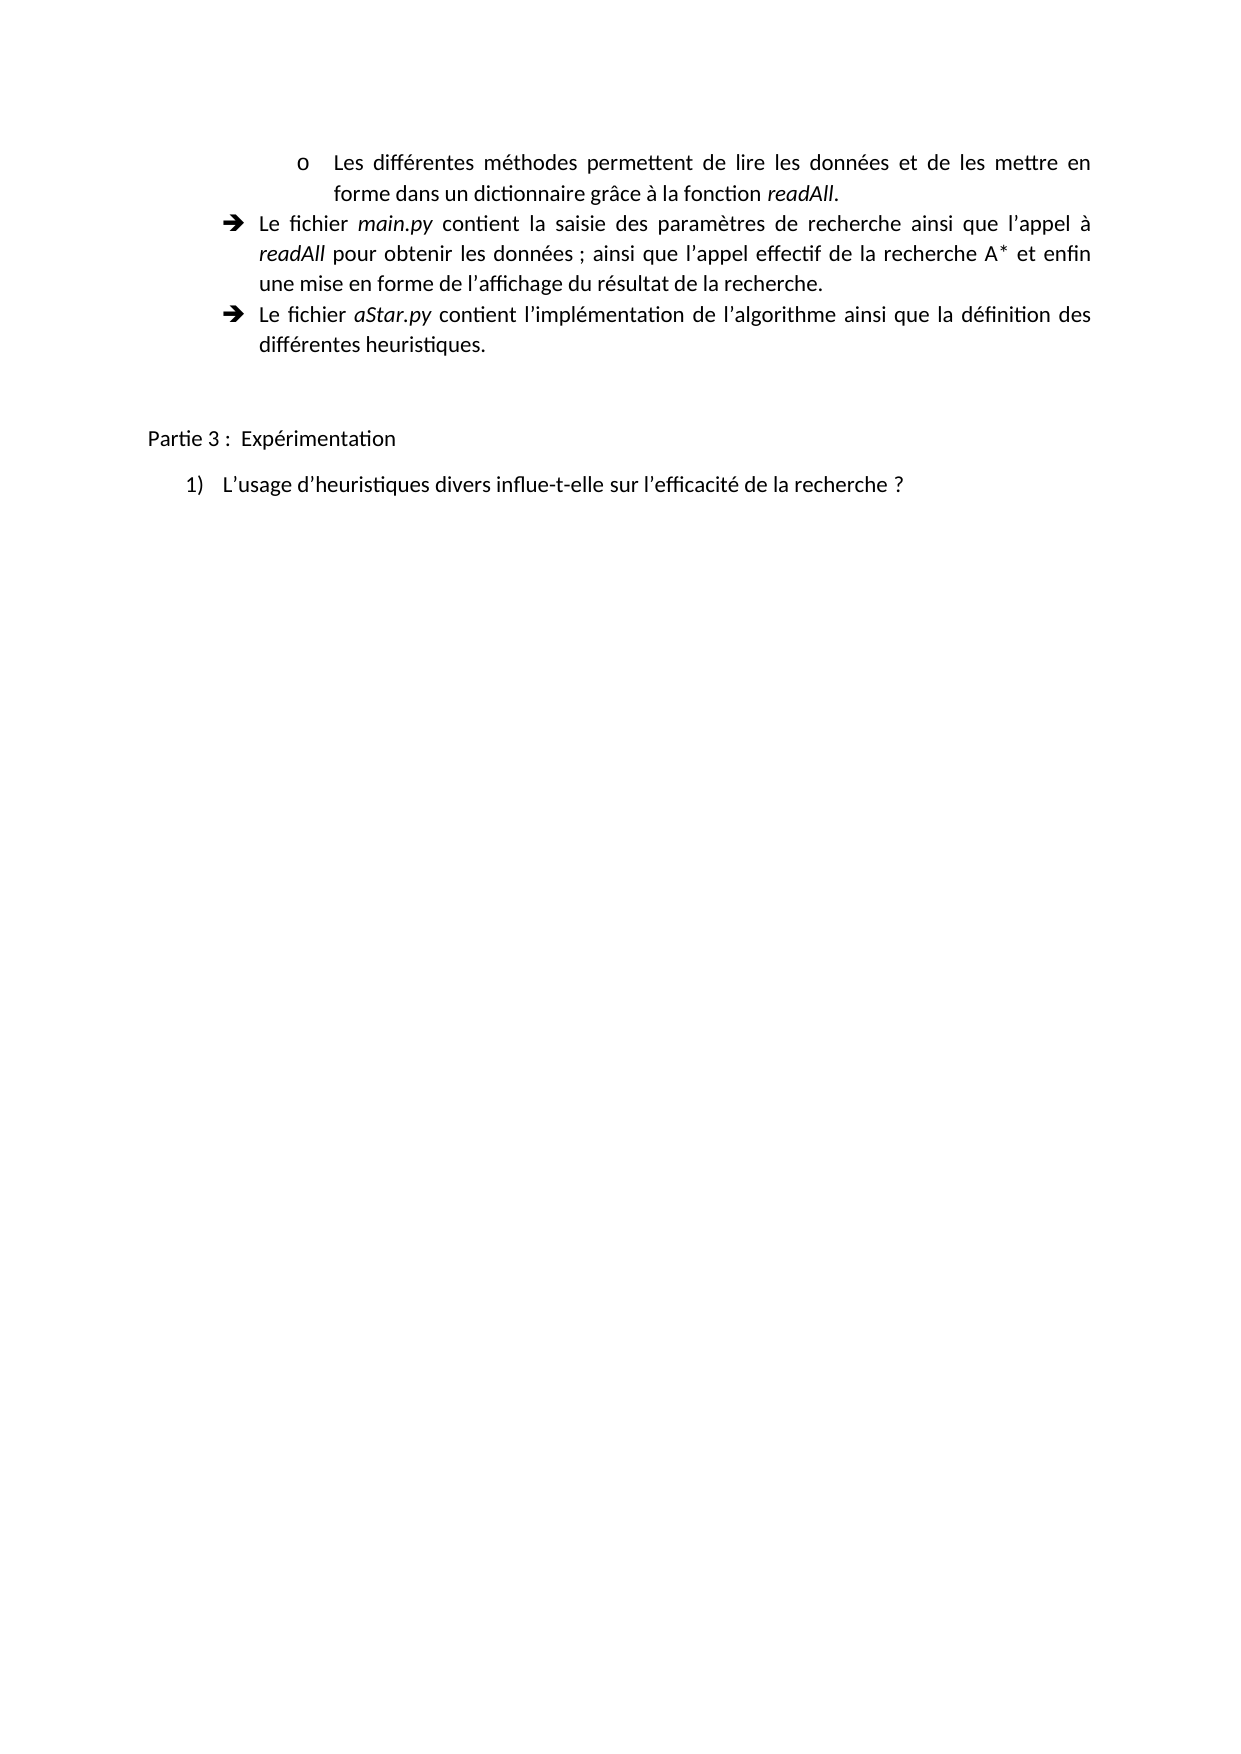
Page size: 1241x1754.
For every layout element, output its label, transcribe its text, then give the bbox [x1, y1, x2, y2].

list Le fichier main.py contient la saisie des paramètres de recherche ainsi que l’appel à readAll pour obtenir les données ; ainsi que l’appel effectif de la recherche A* et enfin une mise en forme de l’affichage du résultat de la recherche. [221, 209, 1093, 298]
text Partie 3 : Expérimentation [148, 424, 1093, 452]
list Le fichier aStar.py contient l’implémentation de l’algorithme ainsi que la définition des différentes heuristiques. [221, 300, 1093, 358]
list Les différentes méthodes permettent de lire les données et de les mettre en forme dans un dictionnaire grâce à la fonction readAll. [296, 148, 1093, 207]
list L’usage d’heuristiques divers influe-t-elle sur l’efficacité de la recherche ? [185, 471, 1093, 499]
